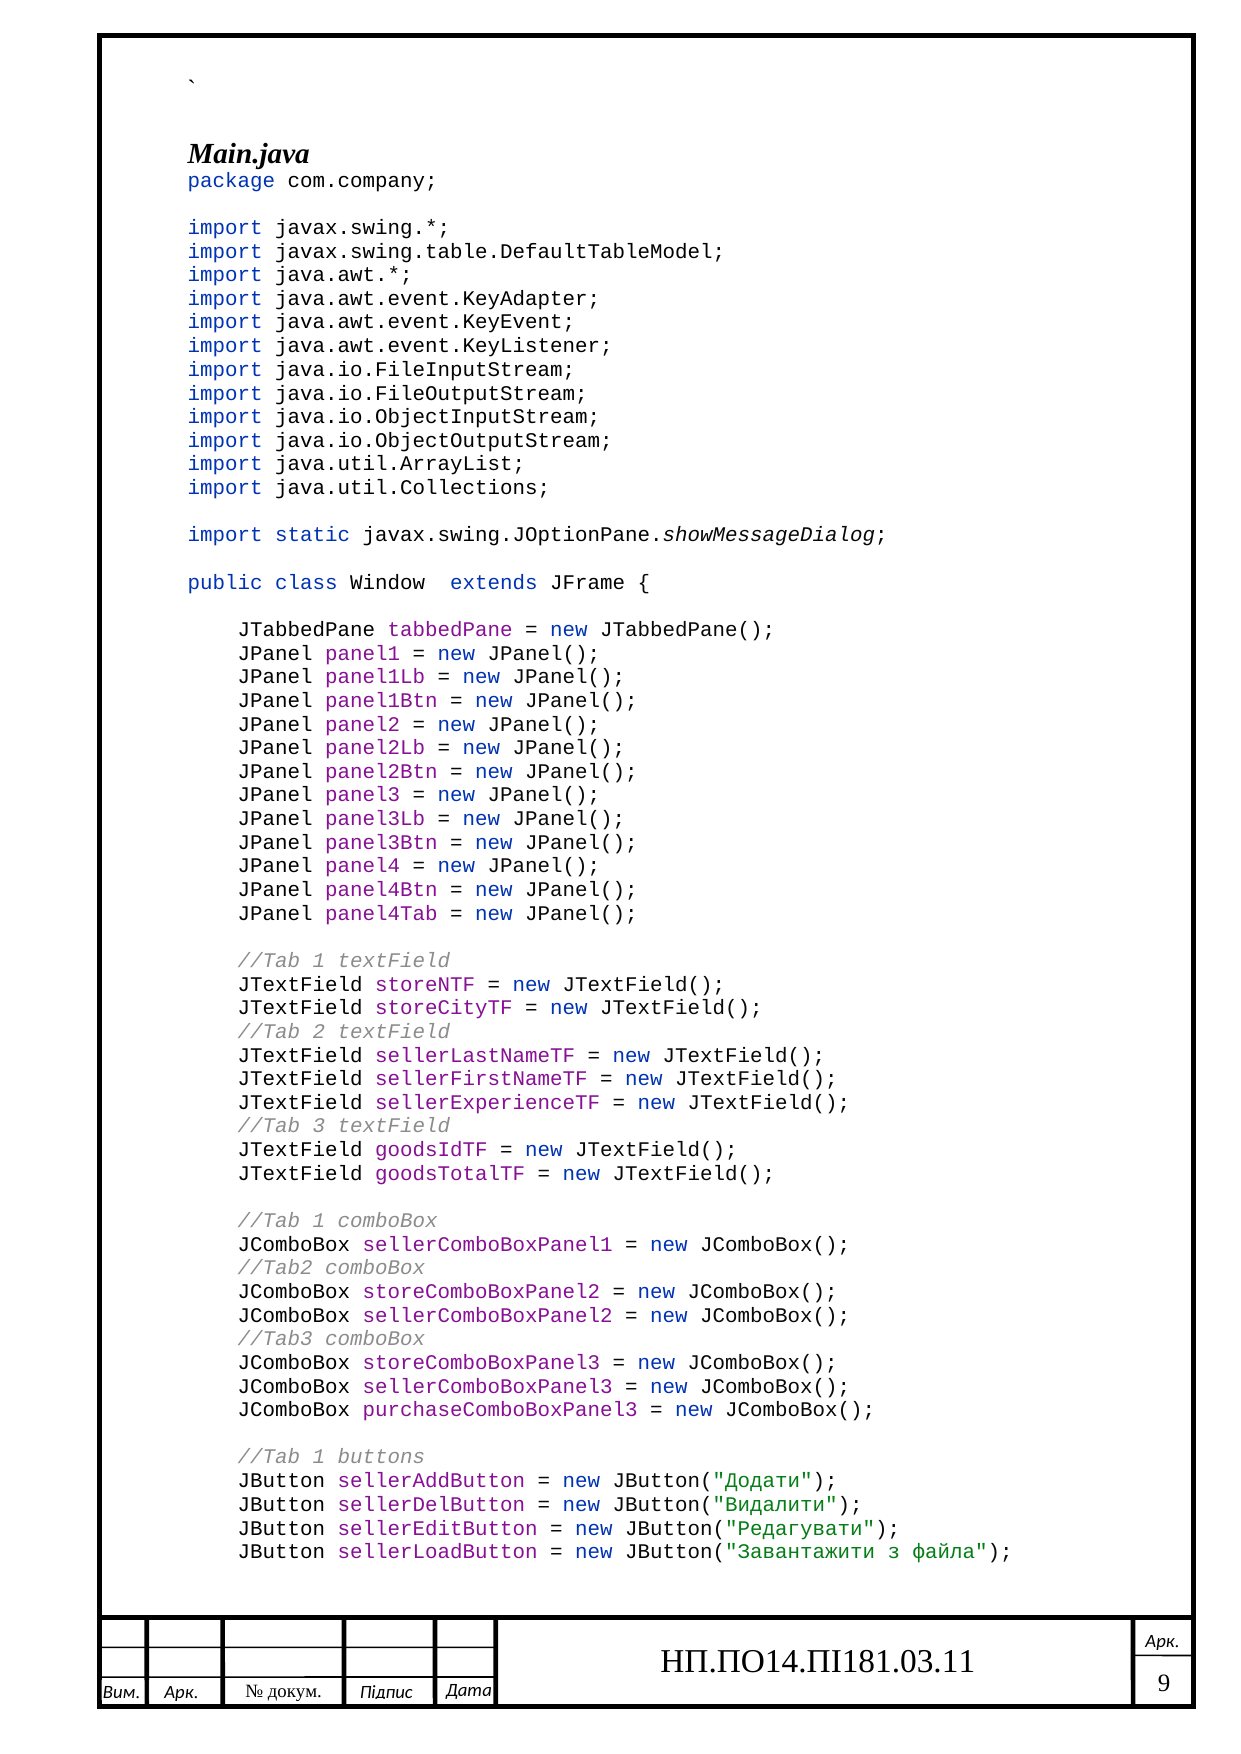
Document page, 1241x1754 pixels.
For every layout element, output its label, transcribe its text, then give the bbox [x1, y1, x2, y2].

text Main.java [187, 136, 1162, 170]
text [187, 170, 1162, 1565]
